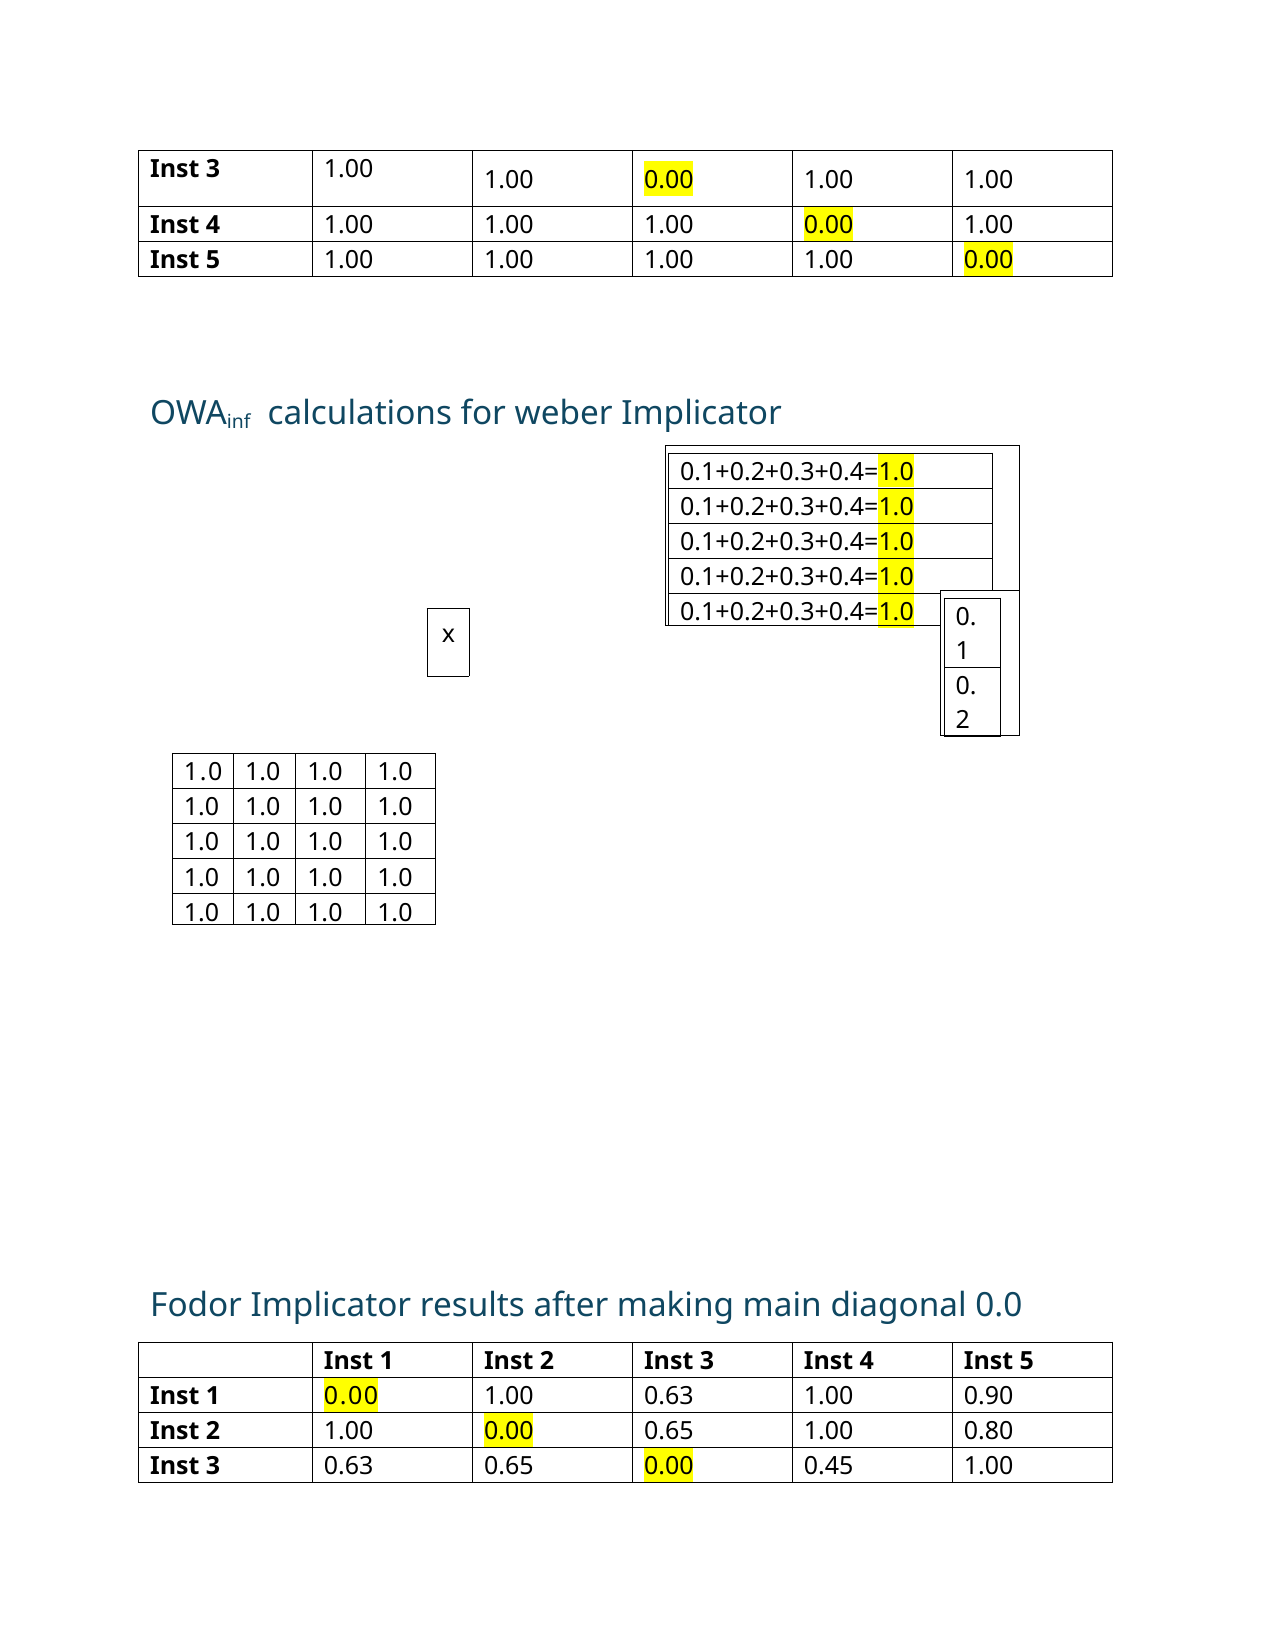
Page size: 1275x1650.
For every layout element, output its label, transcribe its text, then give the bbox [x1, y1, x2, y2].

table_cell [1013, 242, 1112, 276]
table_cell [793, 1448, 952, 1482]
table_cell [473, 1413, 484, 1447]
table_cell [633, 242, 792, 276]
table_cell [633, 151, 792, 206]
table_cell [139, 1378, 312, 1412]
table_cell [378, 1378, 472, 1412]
subtitle Fodor Implicator results after making main diagonal 0.0 [150, 1281, 1125, 1327]
subtitle OWAinf calculations for weber Implicator [150, 389, 1125, 434]
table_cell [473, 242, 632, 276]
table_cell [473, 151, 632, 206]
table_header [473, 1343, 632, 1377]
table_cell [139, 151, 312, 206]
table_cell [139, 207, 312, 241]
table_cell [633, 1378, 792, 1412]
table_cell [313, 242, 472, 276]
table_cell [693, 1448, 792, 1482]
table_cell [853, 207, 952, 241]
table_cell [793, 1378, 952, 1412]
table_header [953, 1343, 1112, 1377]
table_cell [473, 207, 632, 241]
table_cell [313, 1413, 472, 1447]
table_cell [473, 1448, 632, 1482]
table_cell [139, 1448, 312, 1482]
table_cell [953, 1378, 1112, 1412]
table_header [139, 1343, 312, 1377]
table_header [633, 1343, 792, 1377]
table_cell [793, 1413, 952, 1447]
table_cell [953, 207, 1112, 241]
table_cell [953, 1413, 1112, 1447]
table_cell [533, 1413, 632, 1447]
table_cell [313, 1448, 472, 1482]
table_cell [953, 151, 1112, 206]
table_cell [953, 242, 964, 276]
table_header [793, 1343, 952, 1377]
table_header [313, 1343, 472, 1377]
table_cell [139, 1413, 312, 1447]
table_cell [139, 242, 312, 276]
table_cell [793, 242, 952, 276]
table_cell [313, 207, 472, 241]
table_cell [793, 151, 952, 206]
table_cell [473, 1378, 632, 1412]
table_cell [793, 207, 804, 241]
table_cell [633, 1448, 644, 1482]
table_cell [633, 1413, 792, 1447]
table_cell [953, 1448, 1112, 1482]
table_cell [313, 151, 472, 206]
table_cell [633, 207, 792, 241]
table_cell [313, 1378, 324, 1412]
